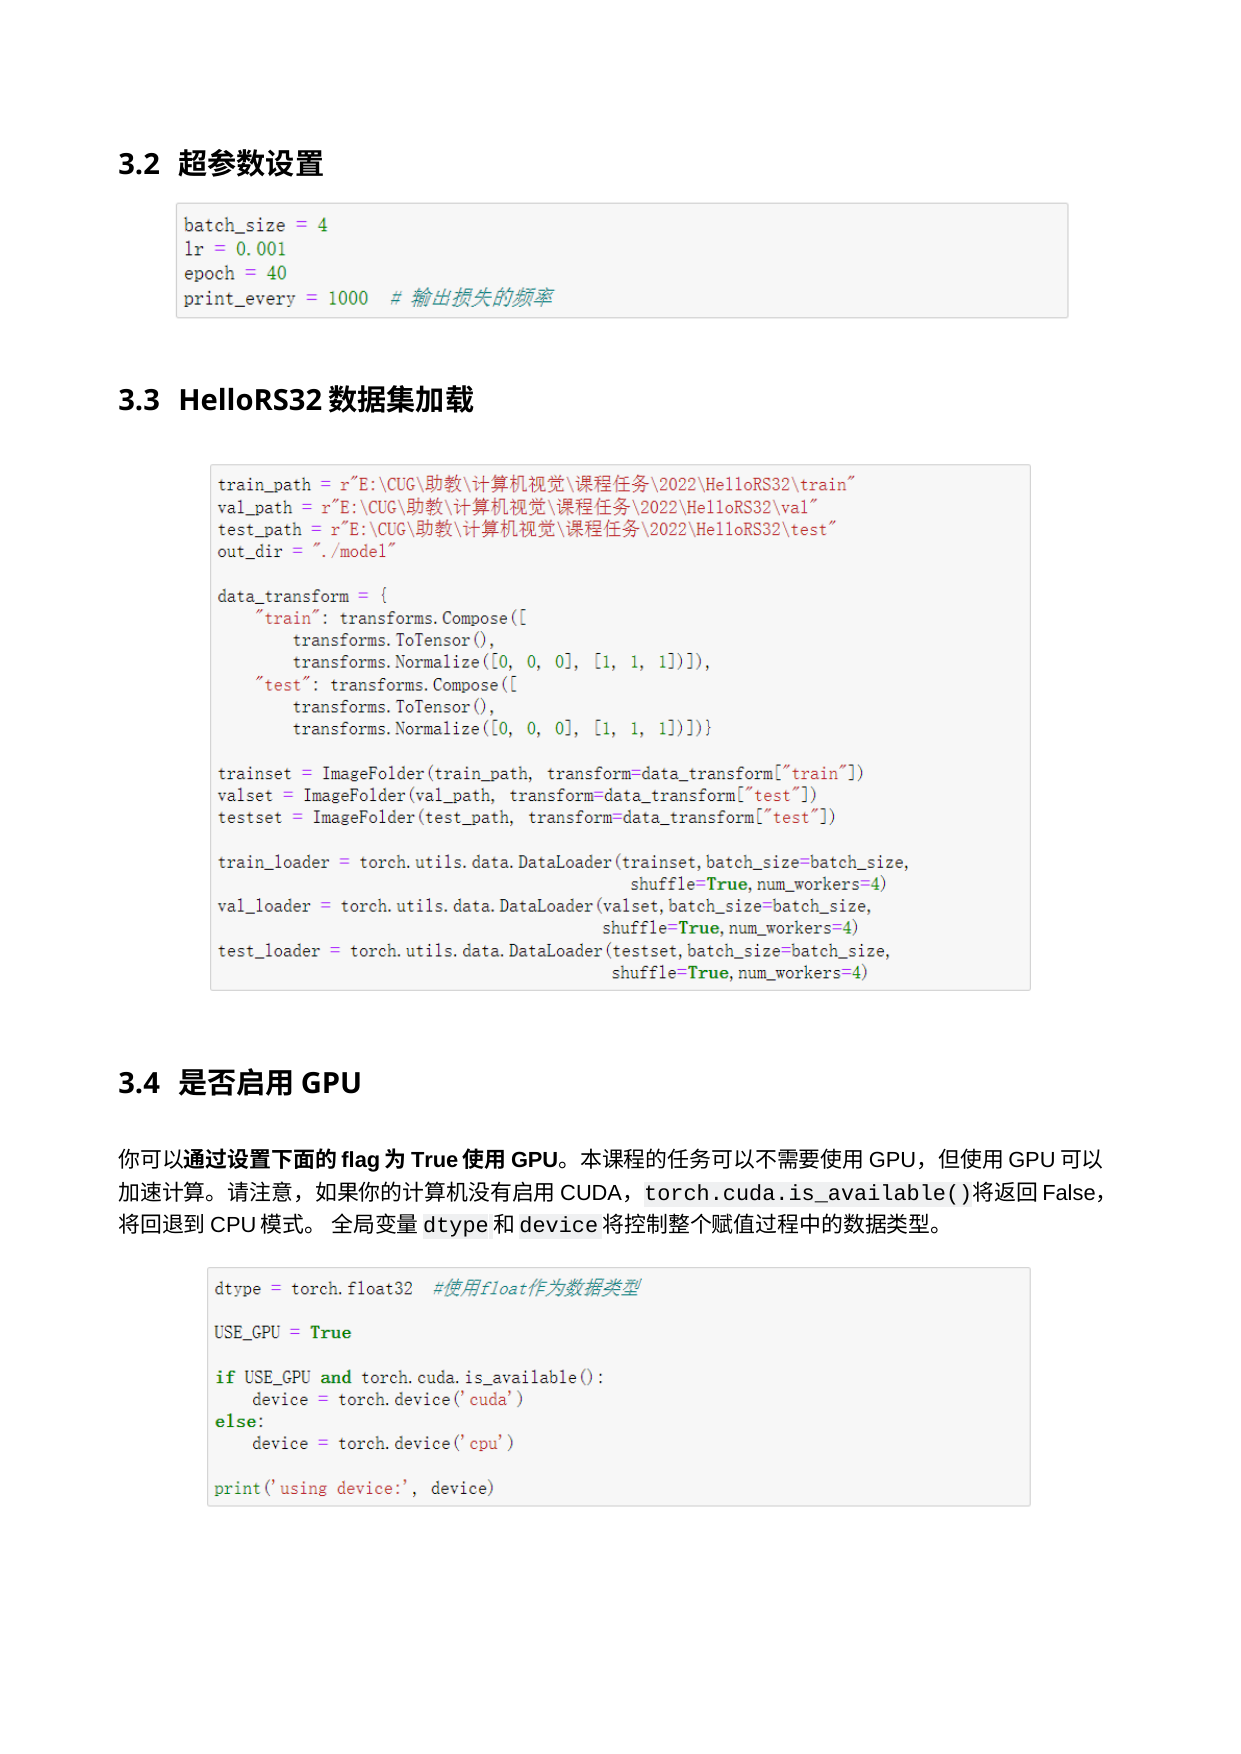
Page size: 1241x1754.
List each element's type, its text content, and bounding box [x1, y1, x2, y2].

picture [204, 1264, 1036, 1509]
picture [207, 458, 1033, 994]
subtitle 超参数设置 [118, 129, 1122, 194]
subtitle 是否启用GPU [118, 1049, 1122, 1114]
subtitle HelloRS32数据集加载 [118, 365, 1122, 430]
picture [168, 197, 1072, 323]
text 你可以通过设置下面的flag为True使用GPU。本课程的任务可以不需要使用GPU，但使用GPU可以加速计算。请注意，如果你的计算机没有启用CUDA，torch.cuda.is_available()将返回False，将回退到CPU模式。 全局变量dtype和device将控制整个赋值过程中的数据类型。 [118, 1142, 1122, 1239]
